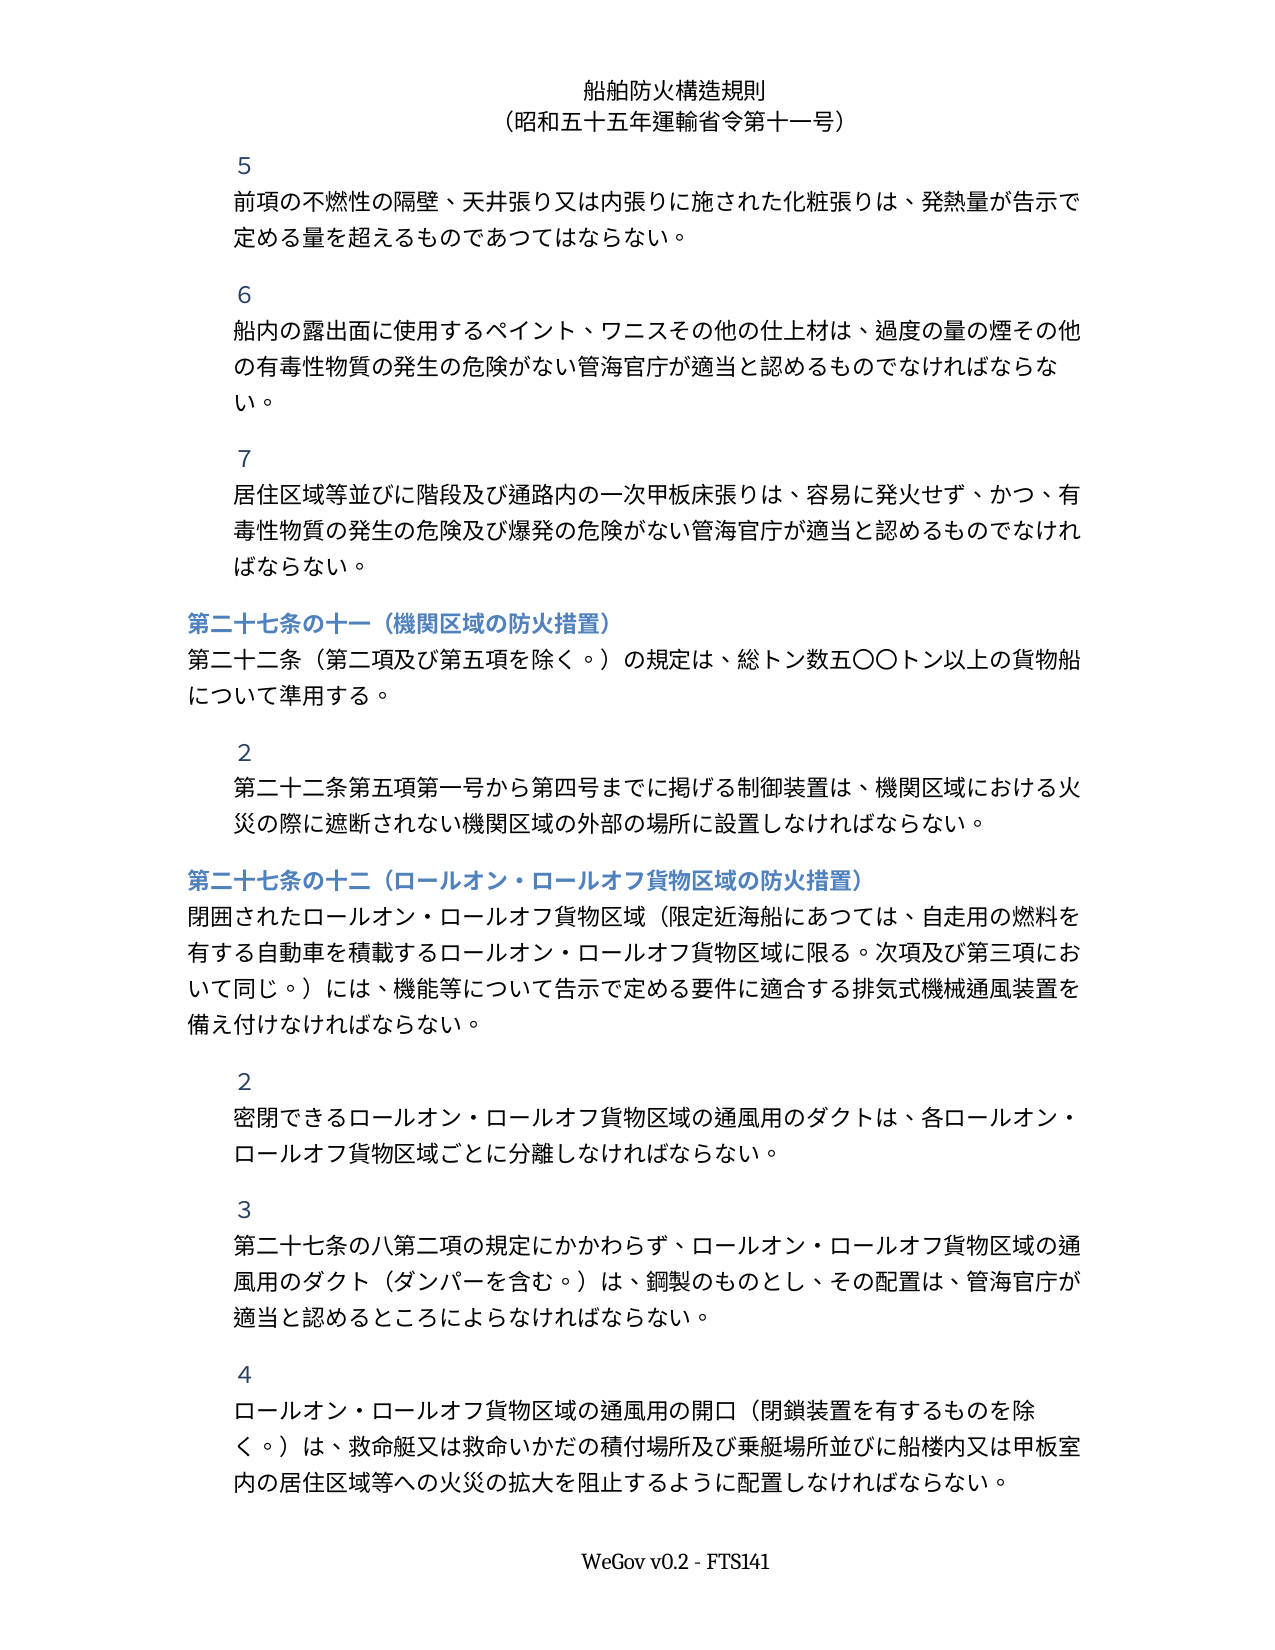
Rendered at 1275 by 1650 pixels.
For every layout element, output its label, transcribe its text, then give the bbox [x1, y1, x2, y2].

subtitle ４ [233, 1359, 1087, 1390]
text 閉囲されたロールオン・ロールオフ貨物区域（限定近海船にあつては、自走用の燃料を有する自動車を積載するロールオン・ロールオフ貨物区域に限る。次項及び第三項において同じ。）には、機能等について告示で定める要件に適合する排気式機械通風装置を備え付けなければならない。 [187, 901, 1087, 1040]
text 密閉できるロールオン・ロールオフ貨物区域の通風用のダクトは、各ロールオン・ロールオフ貨物区域ごとに分離しなければならない。 [233, 1102, 1087, 1169]
subtitle ３ [233, 1194, 1087, 1226]
text 船内の露出面に使用するペイント、ワニスその他の仕上材は、過度の量の煙その他の有毒性物質の発生の危険がない管海官庁が適当と認めるものでなければならない。 [233, 314, 1087, 418]
text 居住区域等並びに階段及び通路内の一次甲板床張りは、容易に発火せず、かつ、有毒性物質の発生の危険及び爆発の危険がない管海官庁が適当と認めるものでなければならない。 [233, 479, 1087, 582]
subtitle 第二十七条の十一（機関区域の防火措置） [187, 608, 1087, 639]
subtitle ５ [233, 150, 1087, 181]
subtitle ７ [233, 443, 1087, 474]
subtitle ２ [233, 736, 1087, 768]
text 第二十七条の八第二項の規定にかかわらず、ロールオン・ロールオフ貨物区域の通風用のダクト（ダンパーを含む。）は、鋼製のものとし、その配置は、管海官庁が適当と認めるところによらなければならない。 [233, 1230, 1087, 1333]
text 第二十二条第五項第一号から第四号までに掲げる制御装置は、機関区域における火災の際に遮断されない機関区域の外部の場所に設置しなければならない。 [233, 772, 1087, 839]
text 第二十二条（第二項及び第五項を除く。）の規定は、総トン数五〇〇トン以上の貨物船について準用する。 [187, 644, 1087, 711]
text ロールオン・ロールオフ貨物区域の通風用の開口（閉鎖装置を有するものを除く。）は、救命艇又は救命いかだの積付場所及び乗艇場所並びに船楼内又は甲板室内の居住区域等への火災の拡大を阻止するように配置しなければならない。 [233, 1395, 1087, 1498]
subtitle ６ [233, 279, 1087, 310]
text 前項の不燃性の隔壁、天井張り又は内張りに施された化粧張りは、発熱量が告示で定める量を超えるものであつてはならない。 [233, 186, 1087, 253]
subtitle ２ [233, 1066, 1087, 1097]
subtitle 第二十七条の十二（ロールオン・ロールオフ貨物区域の防火措置） [187, 865, 1087, 896]
